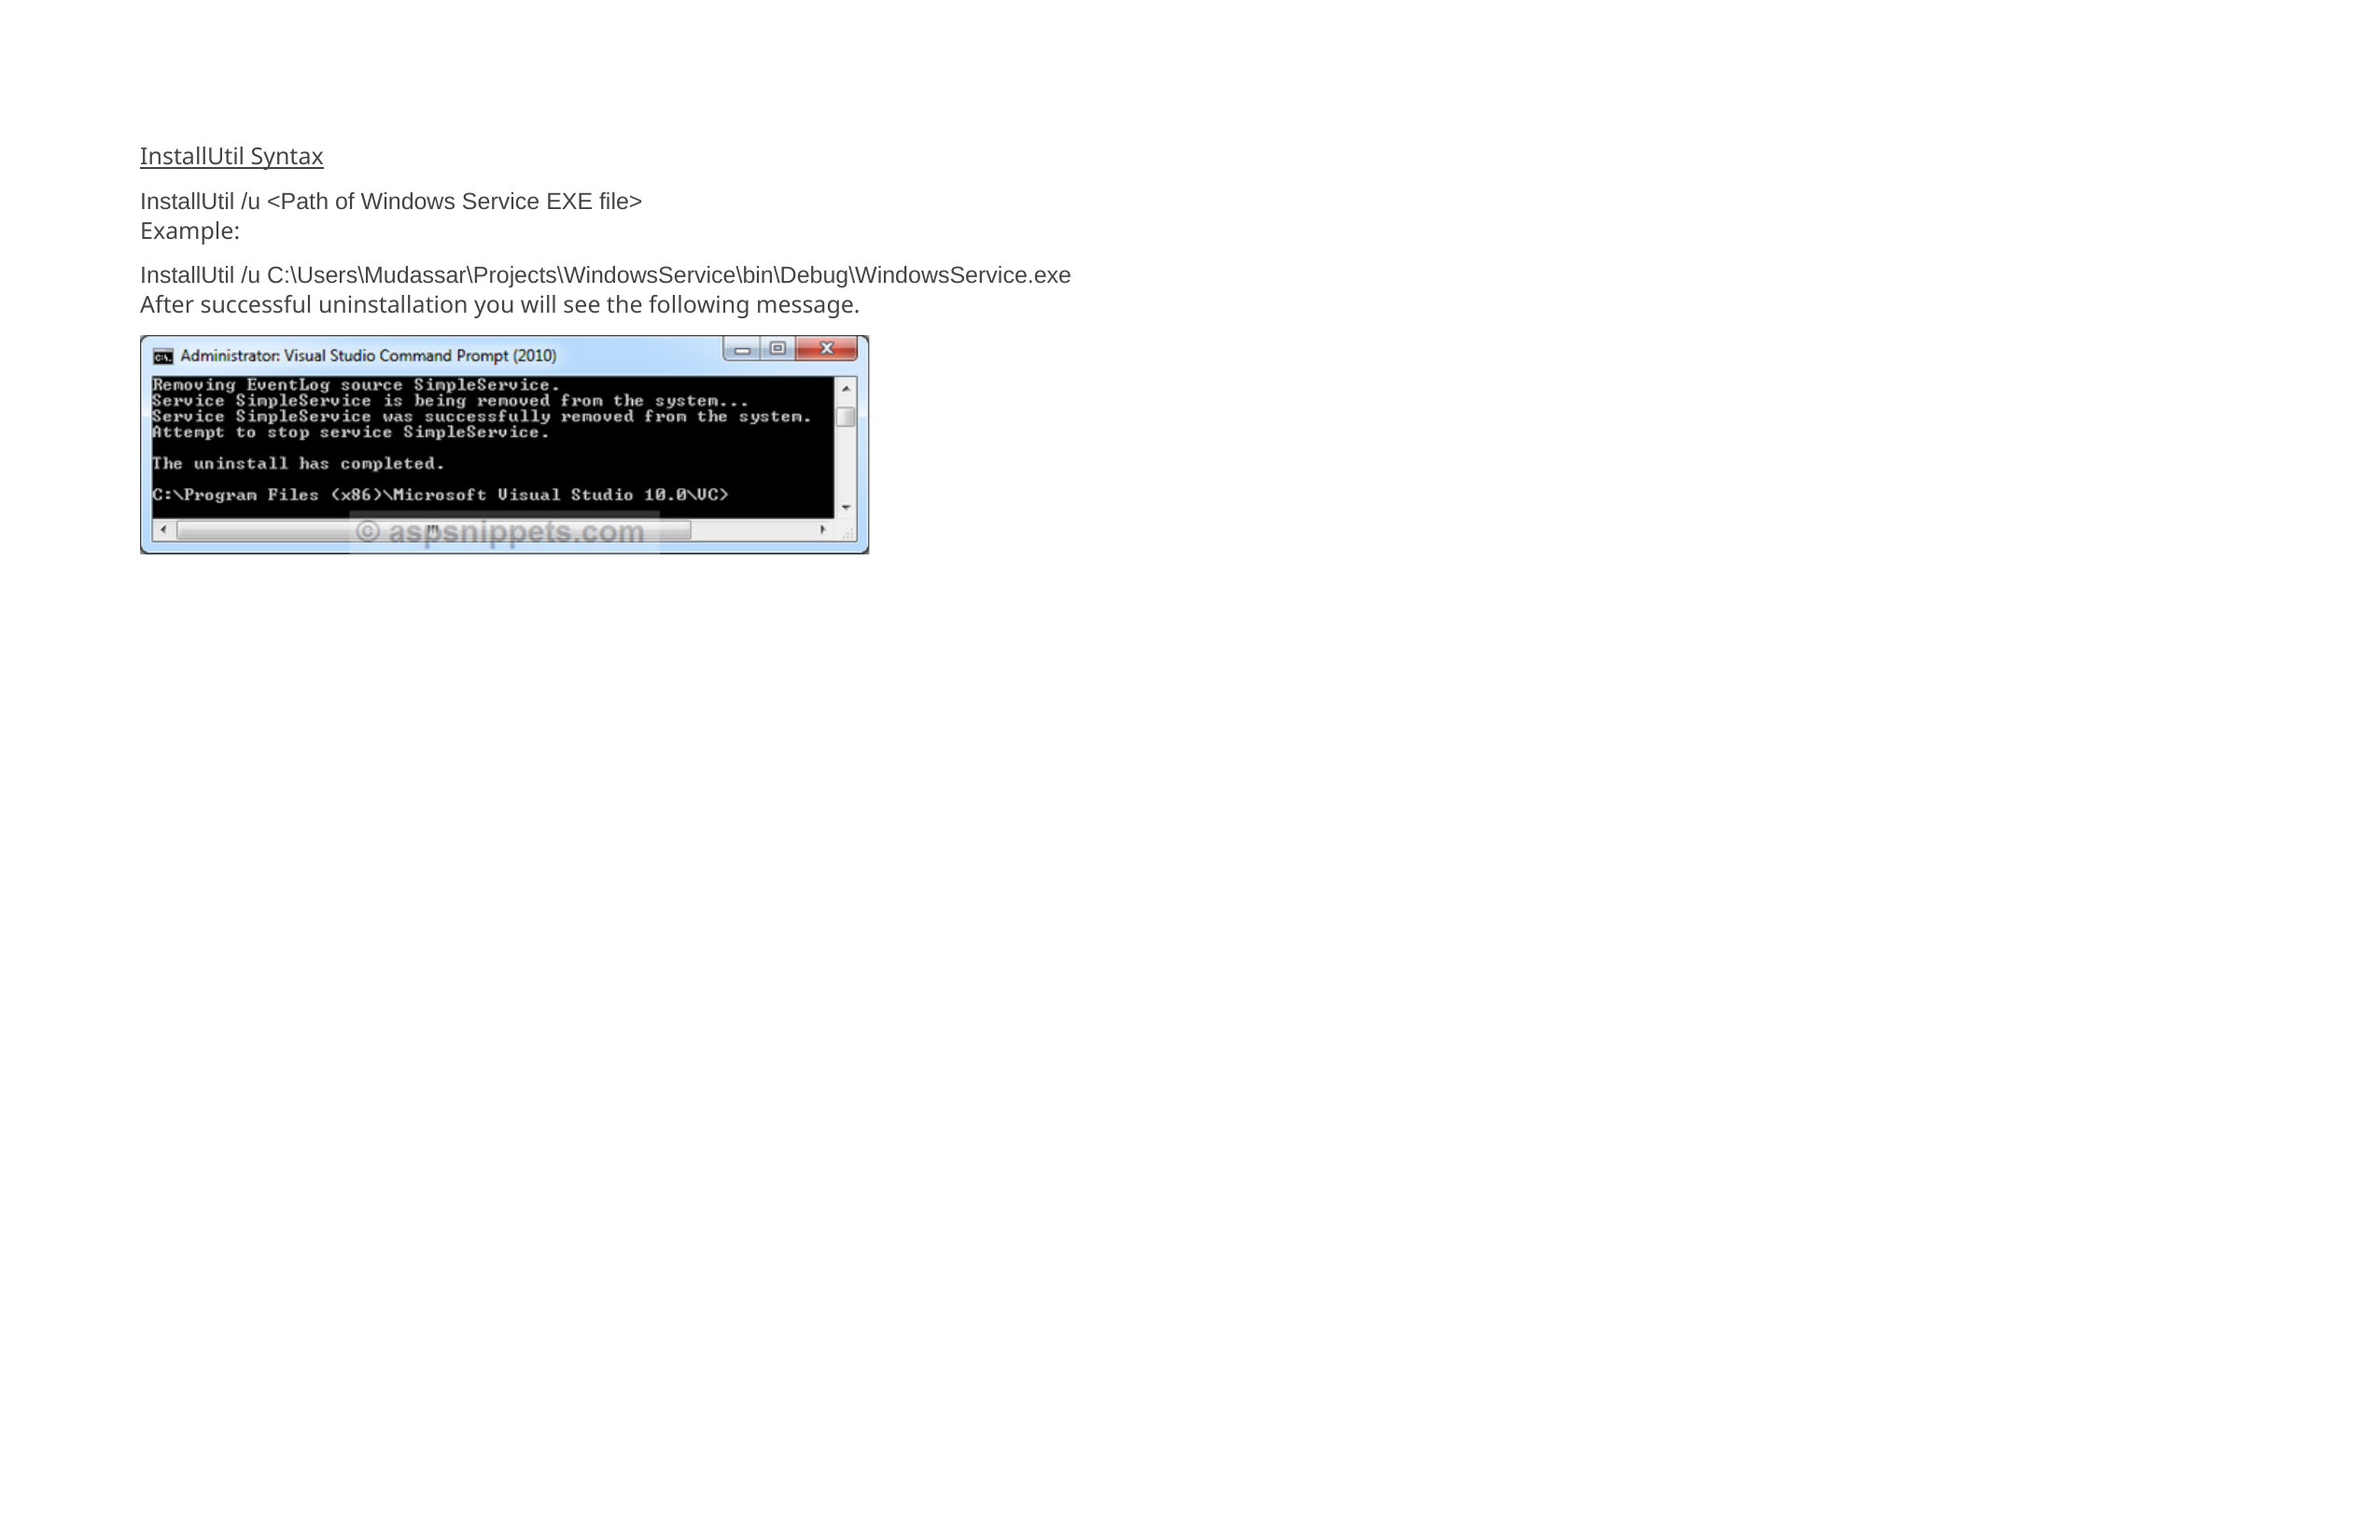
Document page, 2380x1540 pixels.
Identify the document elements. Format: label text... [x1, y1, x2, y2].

picture [140, 335, 870, 554]
text Example: [140, 214, 2240, 245]
text InstallUtil Syntax [140, 140, 2240, 172]
text InstallUtil /u C:\Users\Mudassar\Projects\WindowsService\bin\Debug\WindowsService.exe [140, 261, 2240, 288]
text After successful uninstallation you will see the following message. [140, 288, 2240, 320]
text InstallUtil /u <Path of Windows Service EXE file> [140, 188, 2240, 214]
